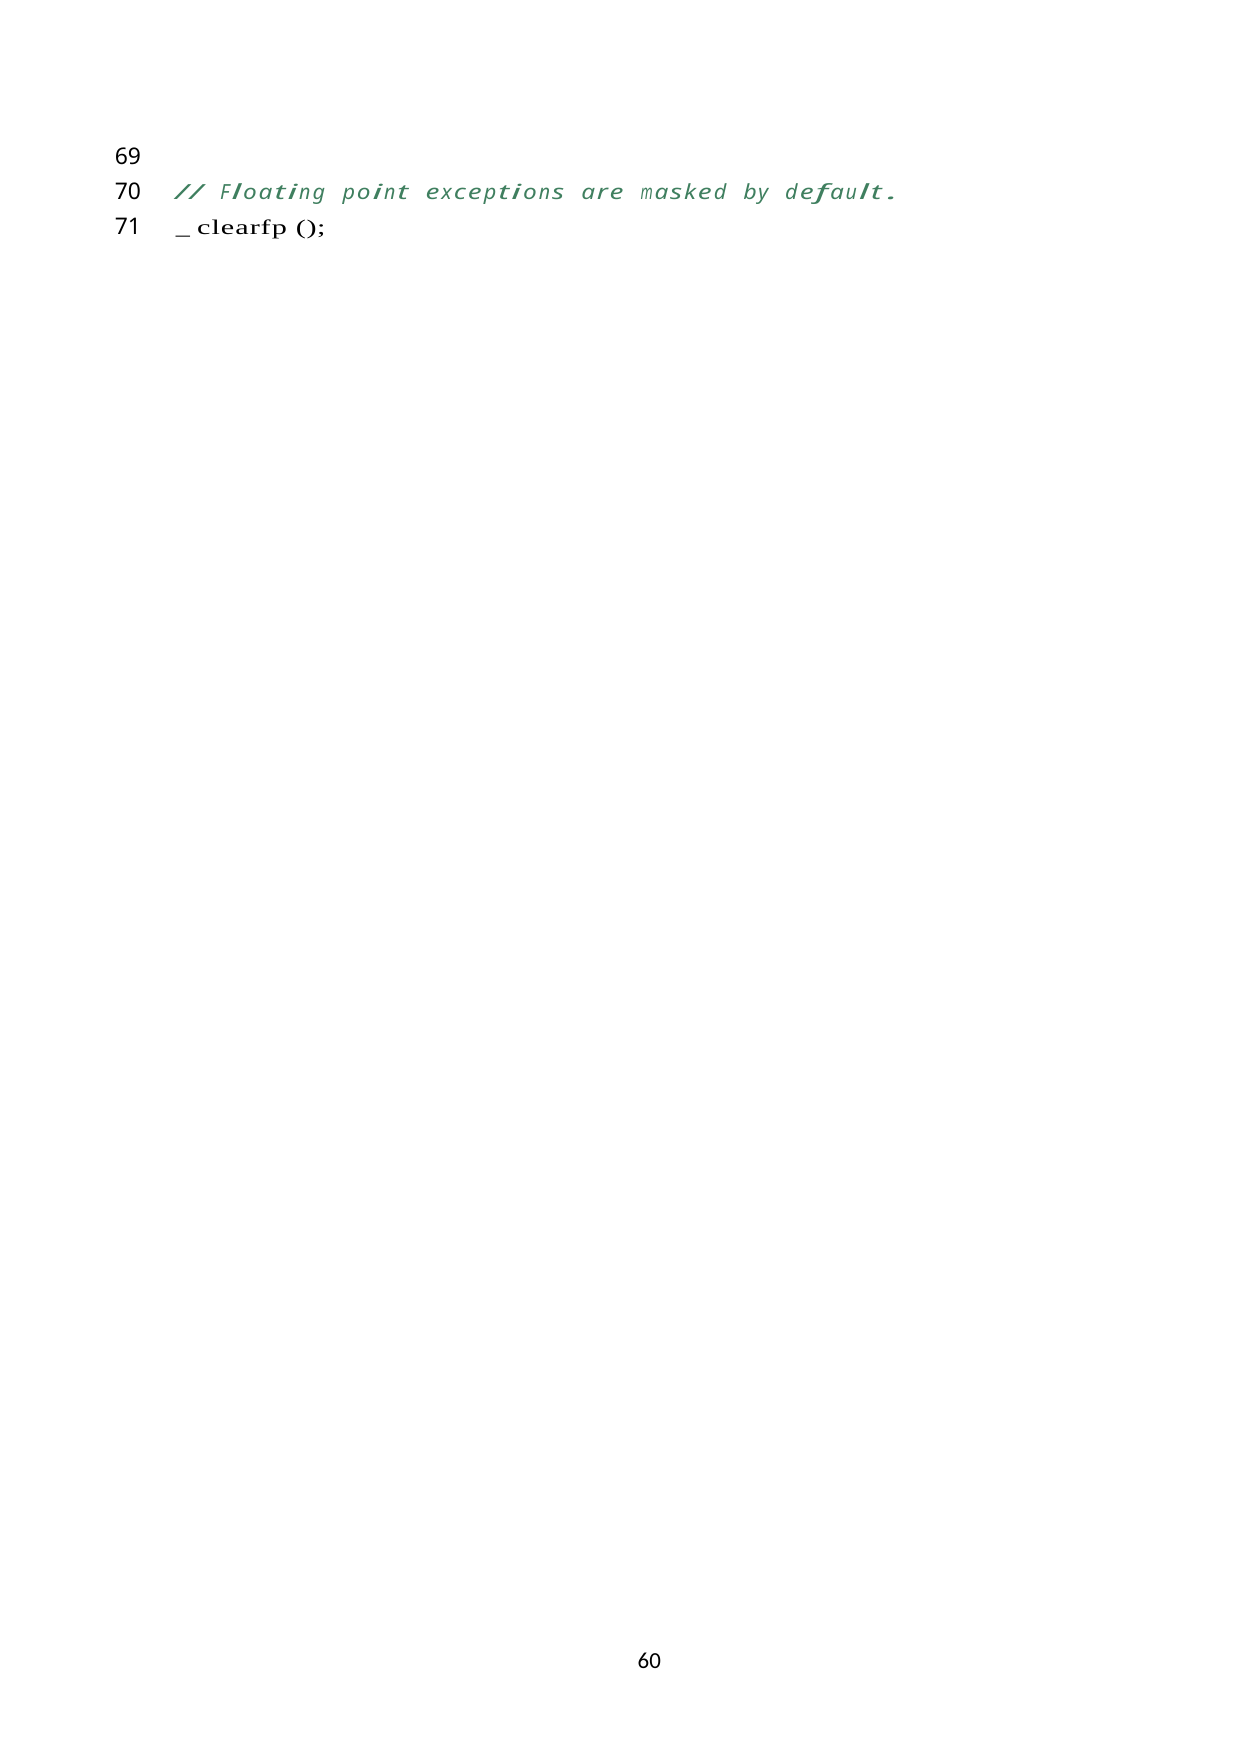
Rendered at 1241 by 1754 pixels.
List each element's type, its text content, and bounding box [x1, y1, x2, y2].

list // Floating point exceptions are masked by default . [114, 175, 1169, 206]
subtitle 69 [114, 139, 1169, 171]
list _ clearfp (); [114, 210, 1169, 241]
